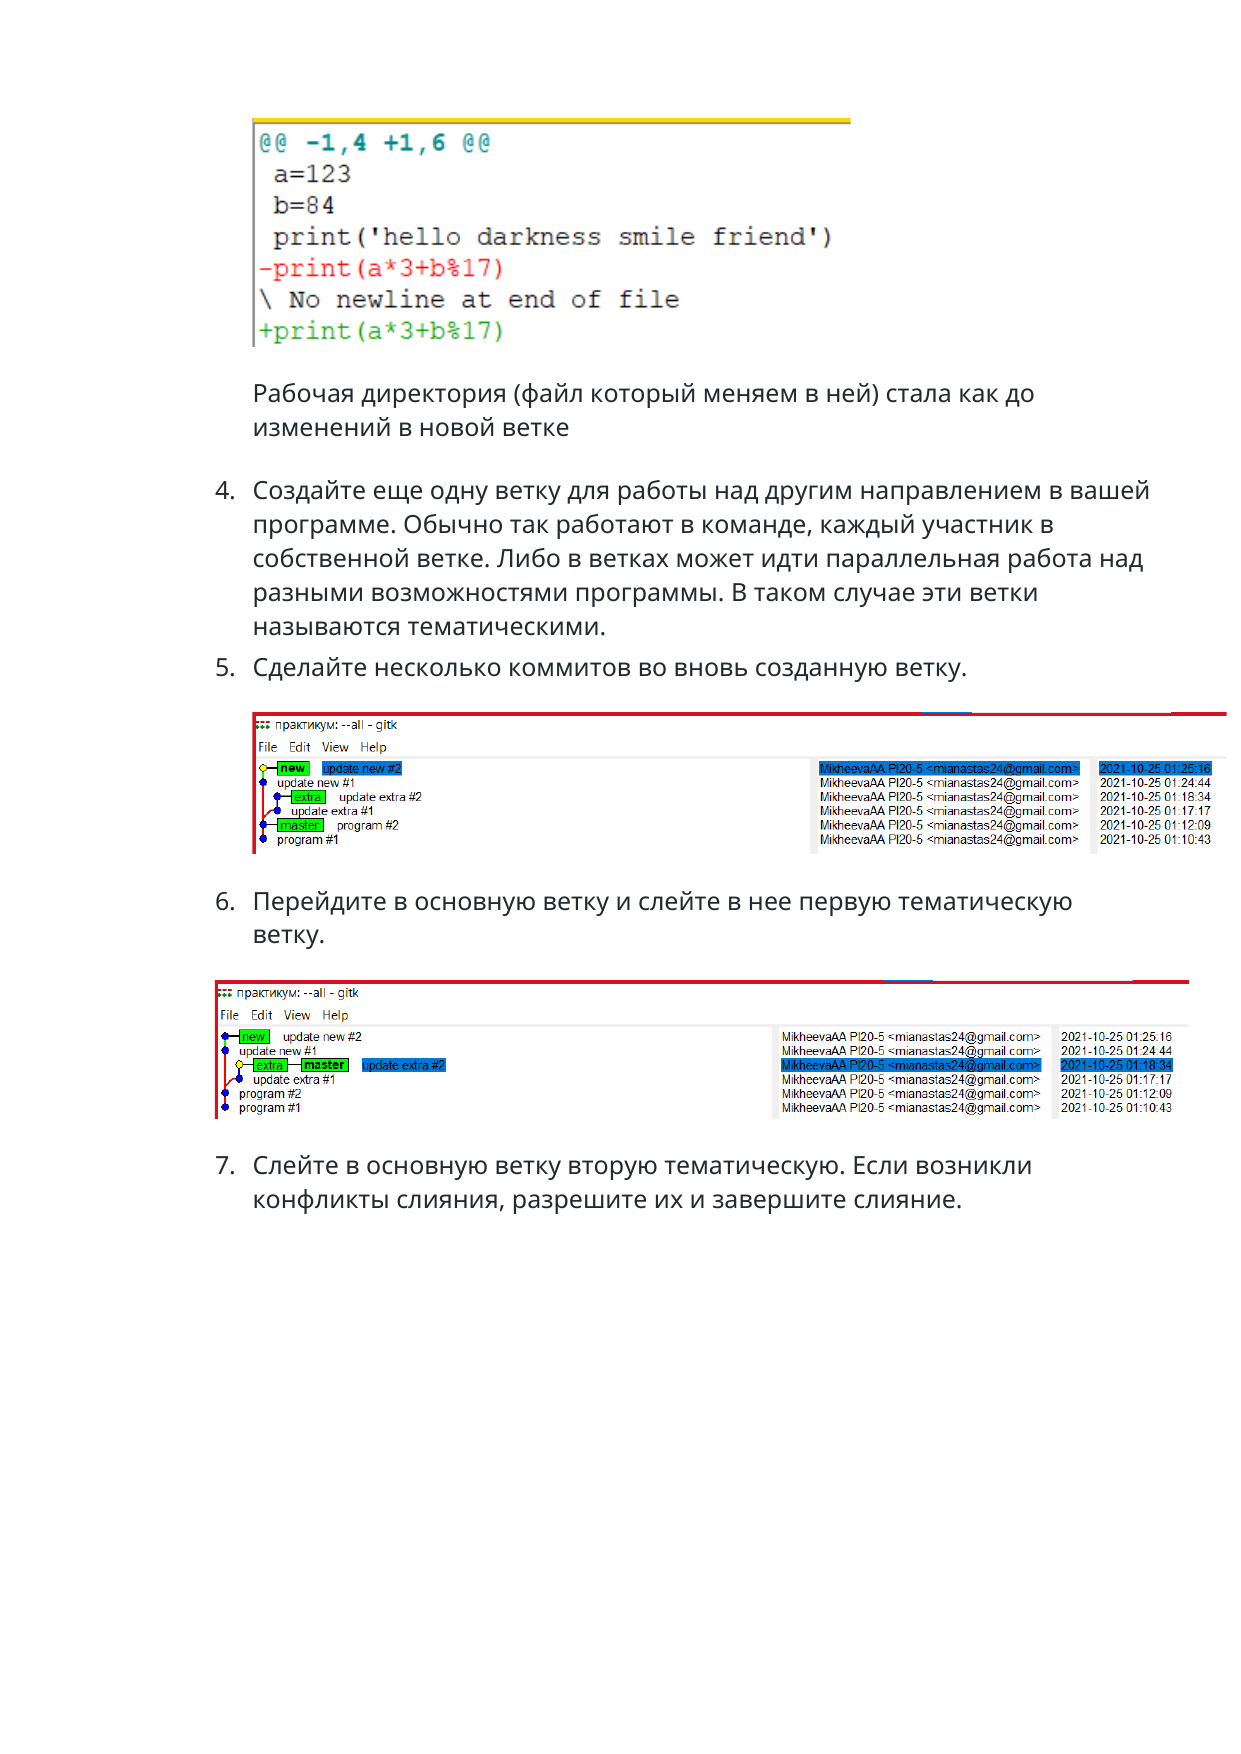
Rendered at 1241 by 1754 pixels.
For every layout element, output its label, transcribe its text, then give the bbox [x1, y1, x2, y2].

list Создайте еще одну ветку для работы над другим направлением в вашей программе. Обычно так работают в команде, каждый участник в собственной ветке. Либо в ветках может идти параллельная работа над разными возможностями программы. В таком случае эти ветки называются тематическими. [215, 473, 1152, 643]
picture [252, 712, 1227, 854]
text Рабочая директория (файл который меняем в ней) стала как до изменений в новой ветке [252, 375, 1152, 443]
list Слейте в основную ветку вторую тематическую. Если возникли конфликты слияния, разрешите их и завершите слияние. [215, 1147, 1152, 1216]
list Сделайте несколько коммитов во вновь созданную ветку. [215, 649, 1152, 683]
list Перейдите в основную ветку и слейте в нее первую тематическую ветку. [215, 883, 1152, 951]
picture [252, 118, 851, 347]
picture [214, 980, 1190, 1119]
